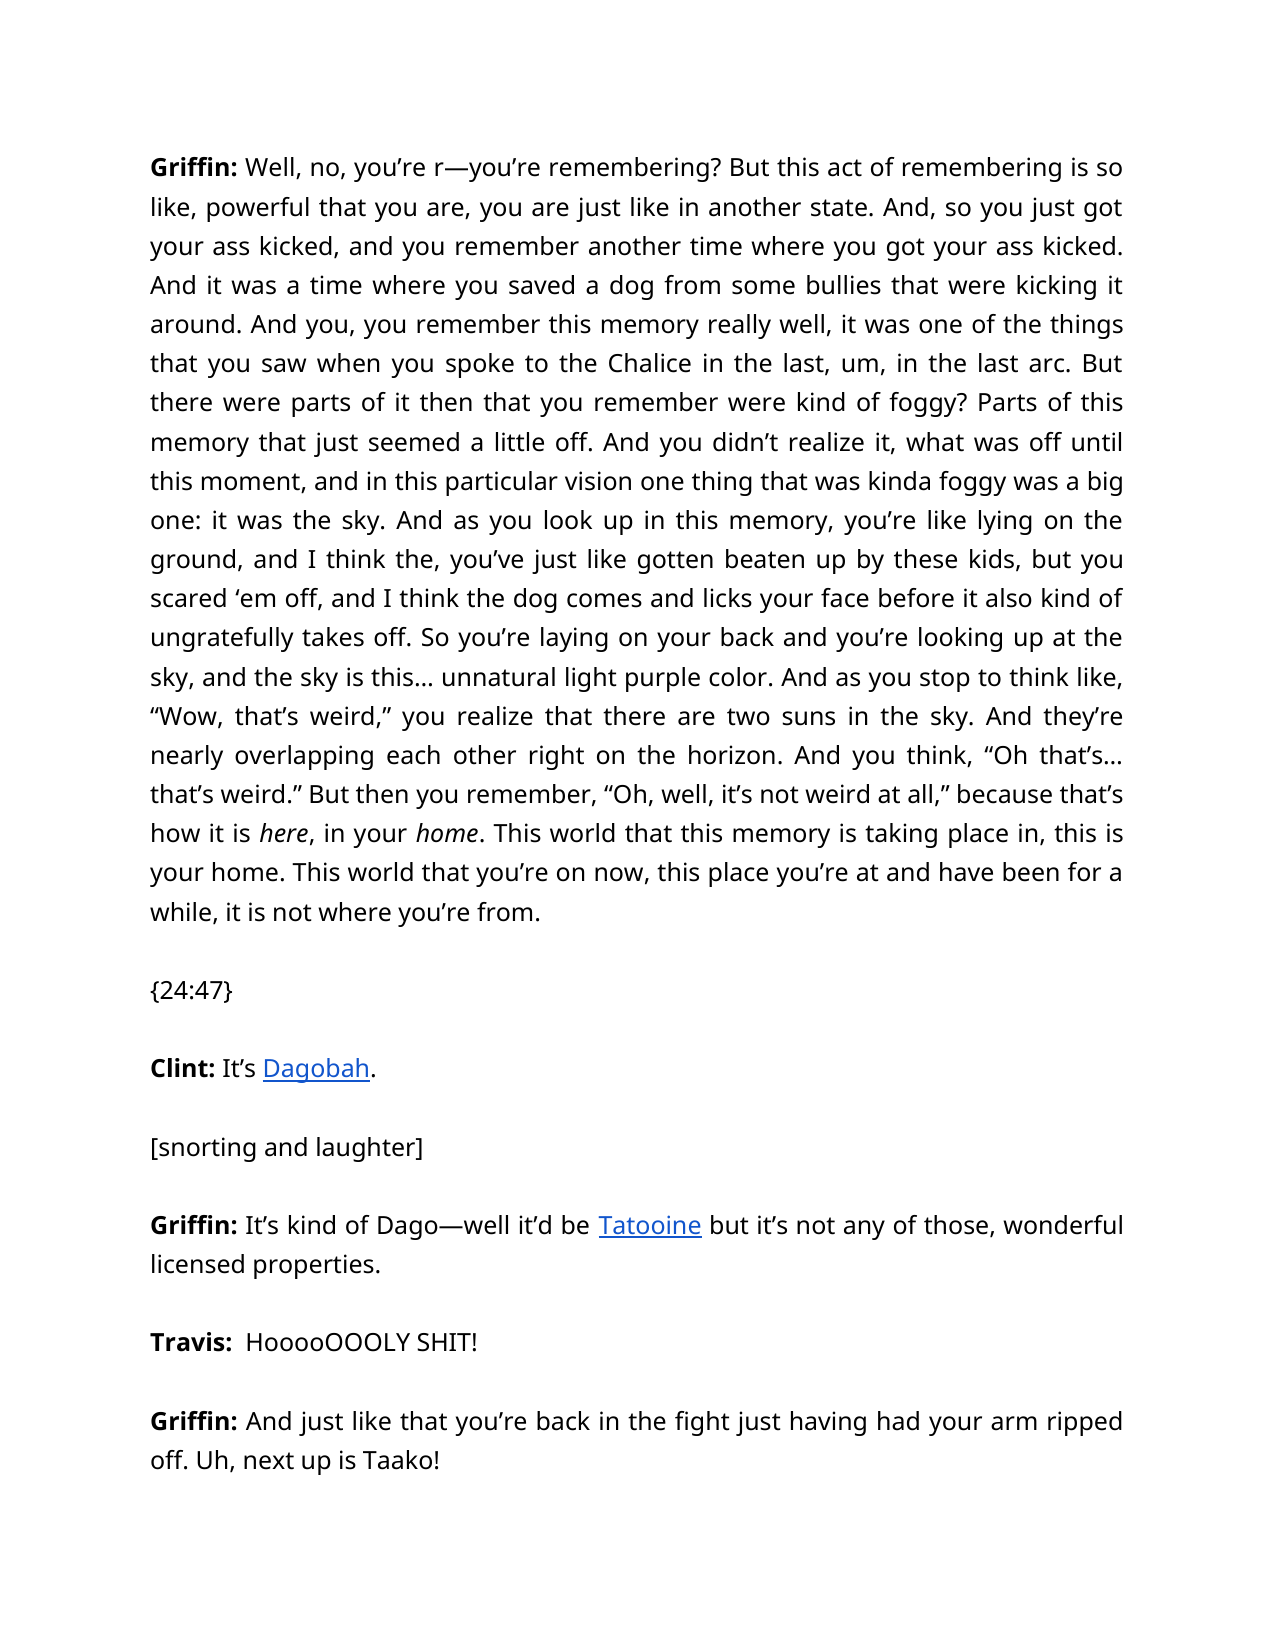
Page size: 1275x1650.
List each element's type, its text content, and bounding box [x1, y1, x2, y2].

text Clint: It’s Dagobah. [150, 1051, 1125, 1085]
text [snorting and laughter] [150, 1129, 1125, 1163]
text Travis: HooooOOOLY SHIT! [150, 1325, 1125, 1359]
text Griffin: Well, no, you’re r—you’re remembering? But this act of remembering is so like, powerful that you are, you are just like in another state. And, so you just got your ass kicked, and you remember another time where you got your ass kicked. And it was a time where you saved a dog from some bullies that were kicking it around. And you, you remember this memory really well, it was one of the things that you saw when you spoke to the Chalice in the last, um, in the last arc. But there were parts of it then that you remember were kind of foggy? Parts of this memory that just seemed a little off. And you didn’t realize it, what was off until this moment, and in this particular vision one thing that was kinda foggy was a big one: it was the sky. And as you look up in this memory, you’re like lying on the ground, and I think the, you’ve just like gotten beaten up by these kids, but you scared ‘em off, and I think the dog comes and licks your face before it also kind of ungratefully takes off. So you’re laying on your back and you’re looking up at the sky, and the sky is this… unnatural light purple color. And as you stop to think like, “Wow, that’s weird,” you realize that there are two suns in the sky. And they’re nearly overlapping each other right on the horizon. And you think, “Oh that’s… that’s weird.” But then you remember, “Oh, well, it’s not weird at all,” because that’s how it is here, in your home. This world that this memory is taking place in, this is your home. This world that you’re on now, this place you’re at and have been for a while, it is not where you’re from. [150, 150, 1125, 928]
text {24:47} [150, 972, 1125, 1007]
text Griffin: And just like that you’re back in the fight just having had your arm ripped off. Uh, next up is Taako! [150, 1403, 1125, 1477]
text Griffin: It’s kind of Dago—well it’d be Tatooine but it’s not any of those, wonderful licensed properties. [150, 1207, 1125, 1281]
